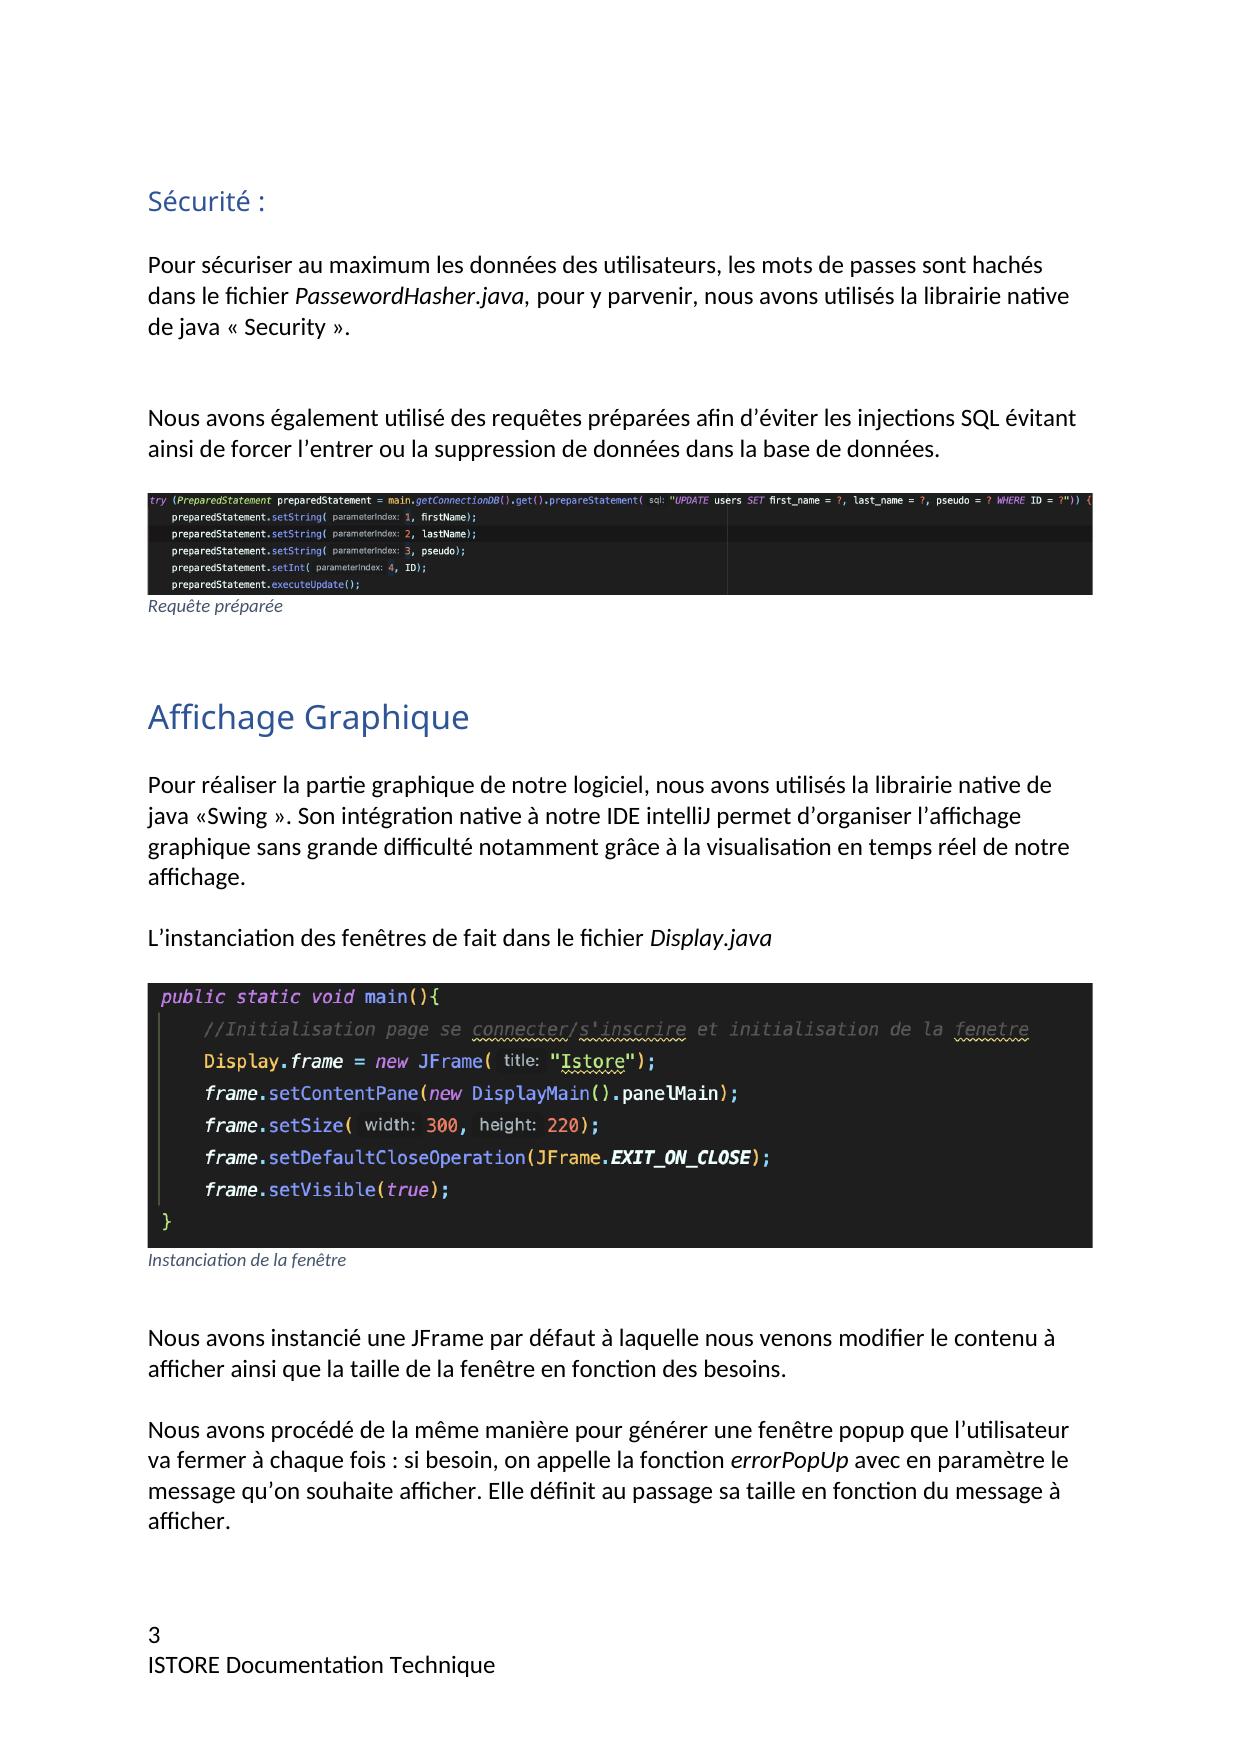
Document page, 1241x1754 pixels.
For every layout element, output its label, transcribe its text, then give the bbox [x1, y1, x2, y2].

text Nous avons procédé de la même manière pour générer une fenêtre popup que l’utilisateur va fermer à chaque fois : si besoin, on appelle la fonction errorPopUp avec en paramètre le message qu’on souhaite afficher. Elle définit au passage sa taille en fonction du message à afficher. [148, 1414, 1093, 1536]
text Requête préparée [148, 595, 1093, 617]
picture [147, 983, 1093, 1248]
text Pour sécuriser au maximum les données des utilisateurs, les mots de passes sont hachés dans le fichier PassewordHasher.java, pour y parvenir, nous avons utilisés la librairie native de java « Security ». [148, 250, 1093, 341]
text L’instanciation des fenêtres de fait dans le fichier Display.java [148, 922, 1093, 953]
picture [147, 493, 1093, 595]
text Instanciation de la fenêtre [148, 1248, 1093, 1271]
subtitle Sécurité : [148, 182, 1093, 219]
text Nous avons également utilisé des requêtes préparées afin d’éviter les injections SQL évitant ainsi de forcer l’entrer ou la suppression de données dans la base de données. [148, 402, 1093, 463]
subtitle Affichage Graphique [148, 694, 1093, 739]
text Pour réaliser la partie graphique de notre logiciel, nous avons utilisés la librairie native de java «Swing ». Son intégration native à notre IDE intelliJ permet d’organiser l’affichage graphique sans grande difficulté notamment grâce à la visualisation en temps réel de notre affichage. [148, 770, 1093, 892]
text Nous avons instancié une JFrame par défaut à laquelle nous venons modifier le contenu à afficher ainsi que la taille de la fenêtre en fonction des besoins. [148, 1322, 1093, 1383]
